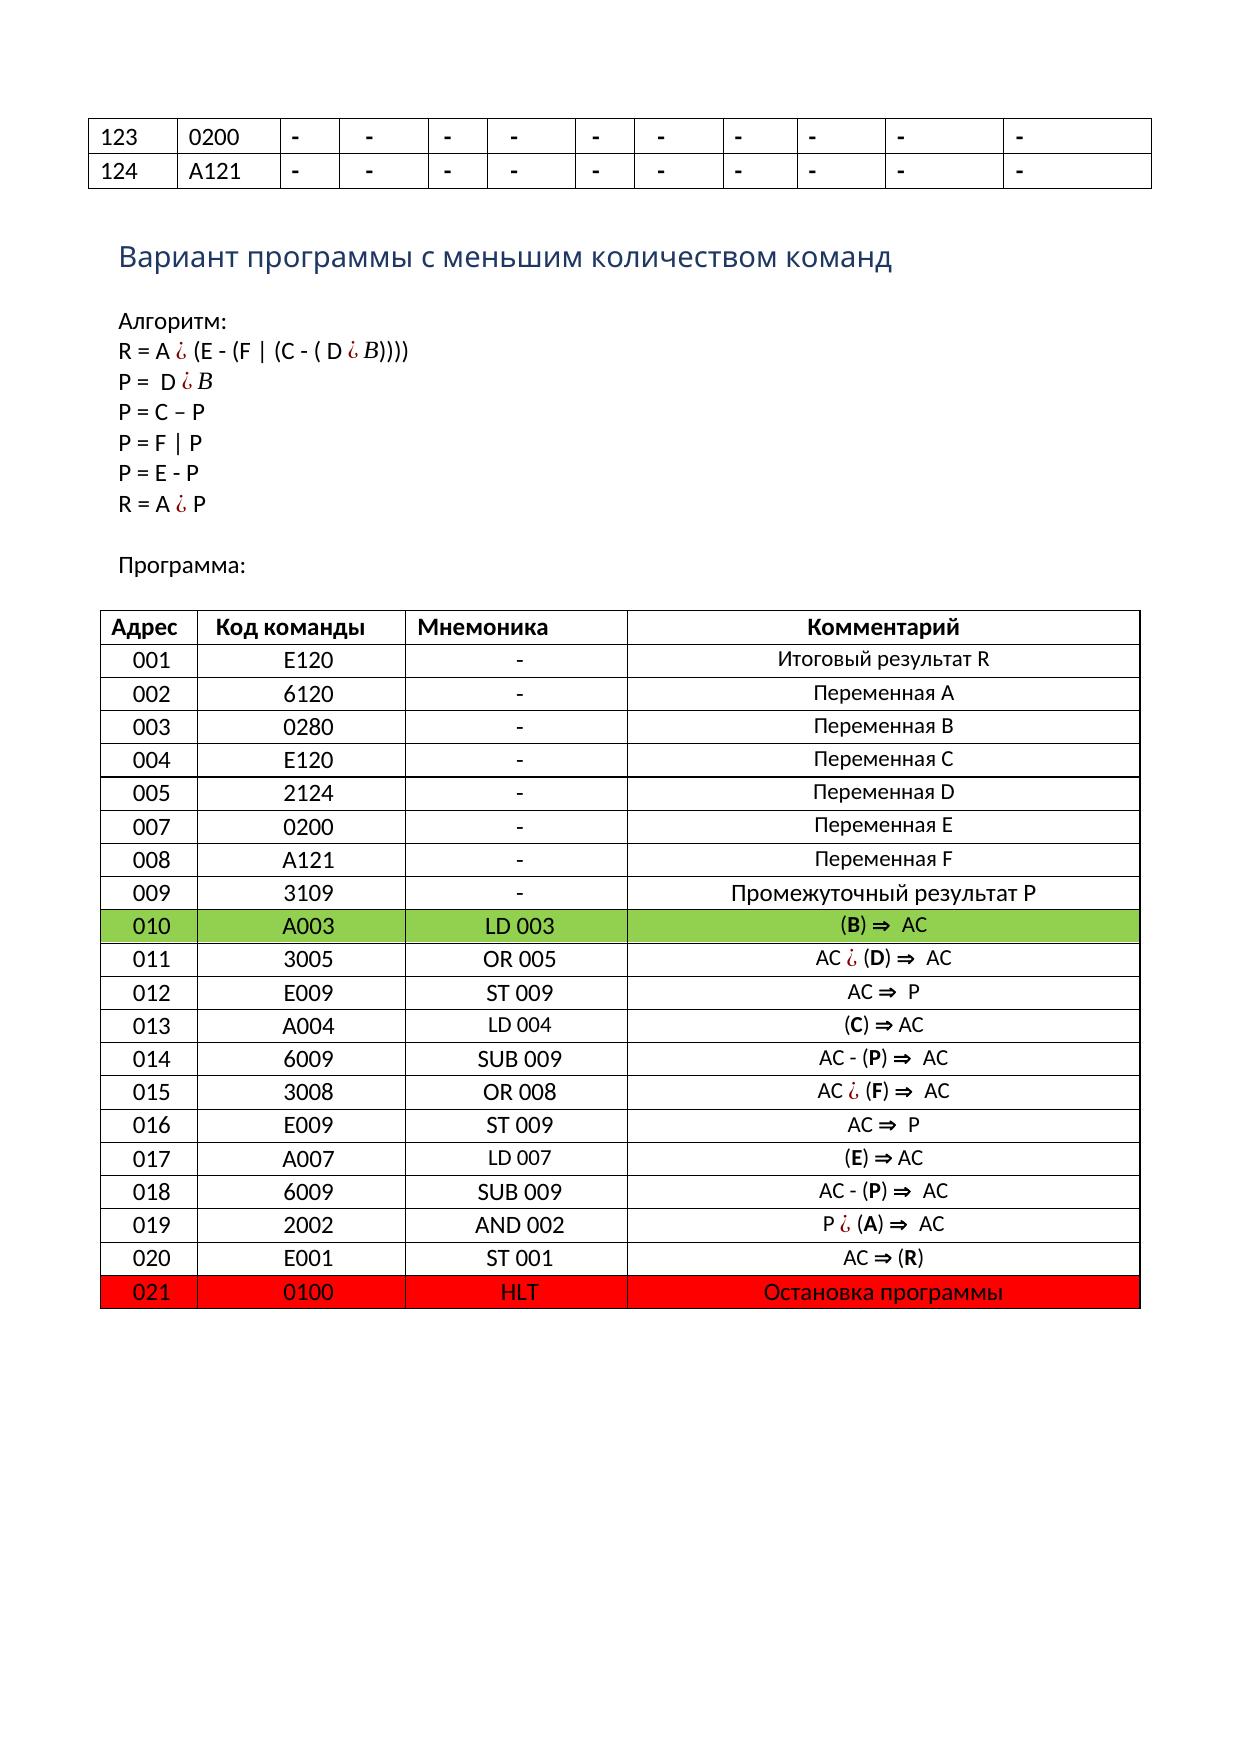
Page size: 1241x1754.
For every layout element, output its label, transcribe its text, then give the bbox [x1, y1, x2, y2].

table_cell - [406, 811, 627, 843]
table_cell Переменная B [628, 711, 1139, 743]
table_cell - [406, 645, 627, 677]
table_cell HLT [406, 1276, 627, 1308]
table_cell LD 007 [406, 1143, 627, 1175]
table_cell LD 003 [406, 910, 627, 942]
table_cell AC (F) Þ AC [628, 1076, 1139, 1109]
table_cell 0200 [178, 119, 280, 153]
table_cell AC Þ P [628, 977, 1139, 1009]
table_cell 0100 [198, 1276, 405, 1308]
table_header Код команды [198, 611, 405, 643]
table_cell SUB 009 [406, 1176, 627, 1208]
table_cell Переменная С [628, 744, 1139, 776]
table_cell - [406, 778, 627, 809]
table_cell E009 [198, 1110, 405, 1142]
table_cell - [724, 154, 797, 187]
table_cell P (A) Þ AC [628, 1209, 1139, 1242]
table_cell 017 [101, 1143, 197, 1175]
table_cell 0280 [198, 711, 405, 743]
table_header Мнемоника [406, 611, 627, 643]
table_header Комментарий [628, 611, 1139, 643]
table_cell - [406, 711, 627, 743]
table_cell 007 [101, 811, 197, 843]
table_cell - [635, 154, 723, 187]
table_cell E009 [198, 977, 405, 1009]
table_cell 011 [101, 944, 197, 976]
table_cell E120 [198, 645, 405, 677]
table_cell 2124 [198, 778, 405, 809]
table_cell 005 [101, 778, 197, 809]
table_cell - [886, 119, 1003, 153]
table_cell Переменная F [628, 844, 1139, 876]
text R = A (E - (F | (C - ( D )))) [118, 336, 1122, 366]
table_cell - [488, 119, 575, 153]
table_cell Промежуточный результат P [628, 877, 1139, 909]
table_cell - [798, 154, 885, 187]
text Алгоритм: [118, 305, 1122, 336]
table_cell 123 [89, 119, 177, 153]
table_cell OR 008 [406, 1076, 627, 1109]
table_cell - [576, 119, 634, 153]
subtitle Вариант программы с меньшим количеством команд [118, 237, 1122, 276]
table_cell LD 004 [406, 1010, 627, 1042]
table_cell 3008 [198, 1076, 405, 1109]
table_cell A004 [198, 1010, 405, 1042]
table_cell 016 [101, 1110, 197, 1142]
table_cell AC - (P) Þ AC [628, 1176, 1139, 1208]
table_cell 002 [101, 678, 197, 710]
table_cell (B) Þ AC [628, 910, 1139, 942]
table_cell 3005 [198, 944, 405, 976]
table_cell 6009 [198, 1176, 405, 1208]
table_cell A007 [198, 1143, 405, 1175]
table_cell A003 [198, 910, 405, 942]
table_cell - [724, 119, 797, 153]
table_cell - [406, 678, 627, 710]
table_cell ST 001 [406, 1243, 627, 1275]
table_cell - [406, 877, 627, 909]
table_cell 013 [101, 1010, 197, 1042]
table_cell Итоговый результат R [628, 645, 1139, 677]
table_cell OR 005 [406, 944, 627, 976]
table_cell E001 [198, 1243, 405, 1275]
table_cell 014 [101, 1043, 197, 1075]
table_cell 018 [101, 1176, 197, 1208]
table_cell - [340, 119, 428, 153]
table_cell AND 002 [406, 1209, 627, 1242]
table_cell 019 [101, 1209, 197, 1242]
table_cell - [429, 119, 487, 153]
table_cell 004 [101, 744, 197, 776]
table_cell 012 [101, 977, 197, 1009]
table_cell 010 [101, 910, 197, 942]
table_cell 009 [101, 877, 197, 909]
table_cell ST 009 [406, 1110, 627, 1142]
table_cell (E) Þ AC [628, 1143, 1139, 1175]
text P = C – P [118, 397, 1122, 427]
table_cell 3109 [198, 877, 405, 909]
table_cell 020 [101, 1243, 197, 1275]
table_cell E120 [198, 744, 405, 776]
text Программа: [118, 549, 1122, 580]
text R = A P [118, 488, 1122, 519]
text P = D [118, 366, 1122, 397]
table_cell A121 [178, 154, 280, 187]
table_cell - [1004, 154, 1151, 187]
table_cell ST 009 [406, 977, 627, 1009]
table_cell - [429, 154, 487, 187]
table_cell AC Þ P [628, 1110, 1139, 1142]
table_cell 6009 [198, 1043, 405, 1075]
table_cell 2002 [198, 1209, 405, 1242]
table_cell - [798, 119, 885, 153]
table_cell AC (D) Þ AC [628, 944, 1139, 976]
table_cell Переменная E [628, 811, 1139, 843]
table_cell - [406, 844, 627, 876]
table_cell 021 [101, 1276, 197, 1308]
table_cell Остановка программы [628, 1276, 1139, 1308]
table_cell - [340, 154, 428, 187]
table_cell - [406, 744, 627, 776]
table_cell - [886, 154, 1003, 187]
table_cell 124 [89, 154, 177, 187]
table_cell - [281, 154, 339, 187]
table_cell AC Þ (R) [628, 1243, 1139, 1275]
table_cell SUB 009 [406, 1043, 627, 1075]
text P = E - P [118, 458, 1122, 488]
table_cell - [488, 154, 575, 187]
table_cell - [576, 154, 634, 187]
table_cell A121 [198, 844, 405, 876]
table_cell 6120 [198, 678, 405, 710]
table_cell 001 [101, 645, 197, 677]
table_cell Переменная D [628, 778, 1139, 809]
table_cell - [281, 119, 339, 153]
text P = F | P [118, 427, 1122, 458]
table_cell 0200 [198, 811, 405, 843]
table_cell (C) Þ AC [628, 1010, 1139, 1042]
table_cell - [635, 119, 723, 153]
table_cell 003 [101, 711, 197, 743]
table_header Адрес [101, 611, 197, 643]
table_cell - [1004, 119, 1151, 153]
table_cell 008 [101, 844, 197, 876]
table_cell AC - (P) Þ AC [628, 1043, 1139, 1075]
table_cell Переменная A [628, 678, 1139, 710]
table_cell 015 [101, 1076, 197, 1109]
